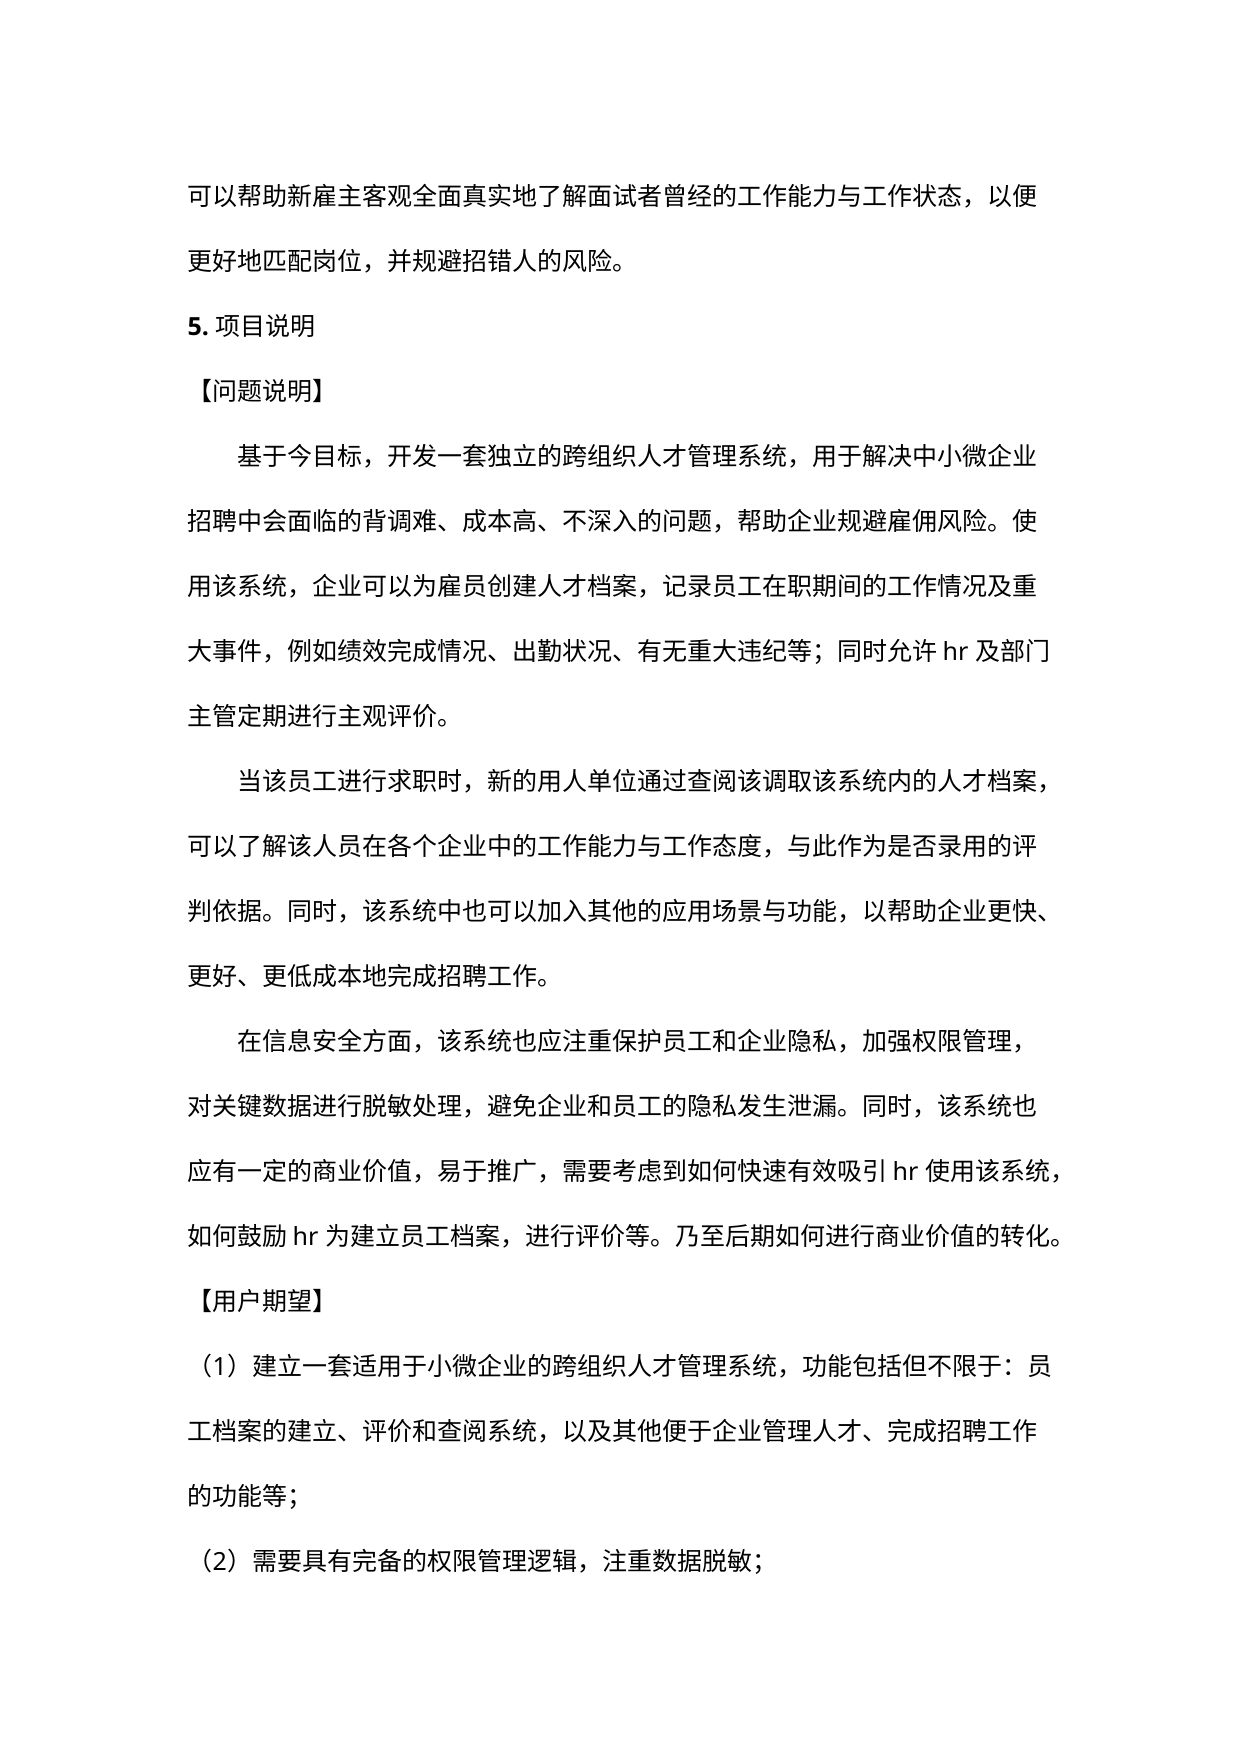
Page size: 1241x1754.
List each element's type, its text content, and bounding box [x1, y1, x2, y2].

text 基于今目标，开发一套独立的跨组织人才管理系统，用于解决中小微企业招聘中会面临的背调难、成本高、不深入的问题，帮助企业规避雇佣风险。使用该系统，企业可以为雇员创建人才档案，记录员工在职期间的工作情况及重大事件，例如绩效完成情况、出勤状况、有无重大违纪等；同时允许hr 及部门主管定期进行主观评价。 [187, 422, 1053, 747]
text 当该员工进行求职时，新的用人单位通过查阅该调取该系统内的人才档案，可以了解该人员在各个企业中的工作能力与工作态度，与此作为是否录用的评判依据。同时，该系统中也可以加入其他的应用场景与功能，以帮助企业更快、更好、更低成本地完成招聘工作。 [187, 747, 1053, 1007]
text （1）建立一套适用于小微企业的跨组织人才管理系统，功能包括但不限于：员工档案的建立、评价和查阅系统，以及其他便于企业管理人才、完成招聘工作的功能等； [187, 1332, 1053, 1527]
text 5. 项目说明 [187, 292, 1053, 357]
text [187, 162, 1053, 292]
text 【问题说明】 [187, 357, 1053, 422]
text （2）需要具有完备的权限管理逻辑，注重数据脱敏； [187, 1527, 1053, 1592]
text 【用户期望】 [187, 1267, 1053, 1332]
text 在信息安全方面，该系统也应注重保护员工和企业隐私，加强权限管理，对关键数据进行脱敏处理，避免企业和员工的隐私发生泄漏。同时，该系统也应有一定的商业价值，易于推广，需要考虑到如何快速有效吸引hr 使用该系统，如何鼓励hr 为建立员工档案，进行评价等。乃至后期如何进行商业价值的转化。 [187, 1007, 1053, 1267]
